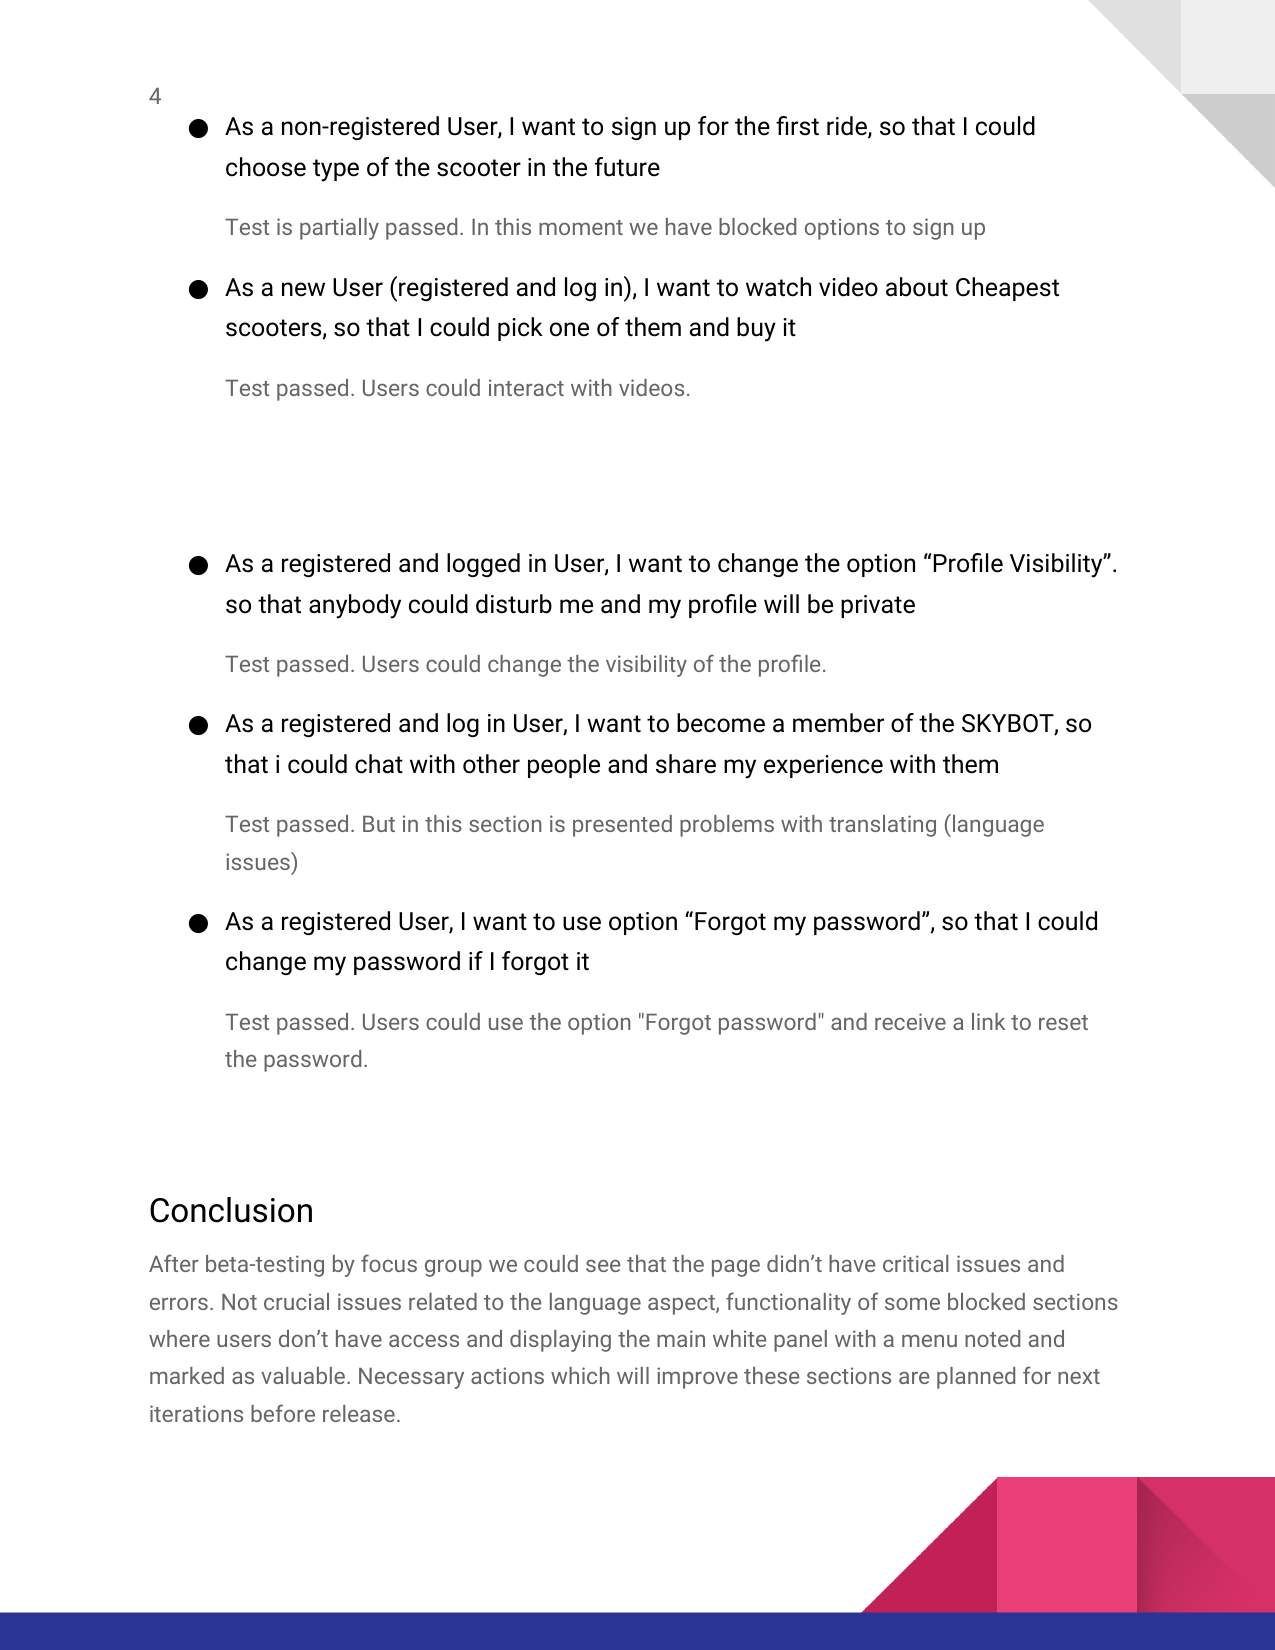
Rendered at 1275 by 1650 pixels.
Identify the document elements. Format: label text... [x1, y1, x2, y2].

text Test passed. Users could interact with videos. [225, 375, 1125, 402]
text Test passed. But in this section is presented problems with translating (language issues) [225, 811, 1125, 876]
text After beta-testing by focus group we could see that the page didn’t have critical issues and errors. Not crucial issues related to the language aspect, functionality of some blocked sections where users don’t have access and displaying the main white panel with a menu noted and marked as valuable. Necessary actions which will improve these sections are planned for next iterations before release. [148, 1252, 1125, 1428]
picture [1087, 0, 1275, 188]
list As a new User (registered and log in), I want to watch video about Cheapest scooters, so that I could pick one of them and buy it [187, 273, 1125, 343]
text Test passed. Users could change the visibility of the profile. [225, 651, 1125, 678]
list As a registered User, I want to use option “Forgot my password”, so that I could change my password if I forgot it [187, 907, 1125, 977]
list As a registered and logged in User, I want to change the option “Profile Visibility”. so that anybody could disturb me and my profile will be private [187, 549, 1125, 619]
subtitle Conclusion [148, 1192, 1125, 1231]
picture [0, 1475, 1275, 1650]
text Test passed. Users could use the option "Forgot password" and receive a link to reset the password. [225, 1009, 1125, 1073]
list As a non-registered User, I want to sign up for the first ride, so that I could choose type of the scooter in the future [187, 112, 1125, 182]
list As a registered and log in User, I want to become a member of the SKYBOT, so that i could chat with other people and share my experience with them [187, 709, 1125, 779]
text Test is partially passed. In this moment we have blocked options to sign up [225, 214, 1125, 241]
